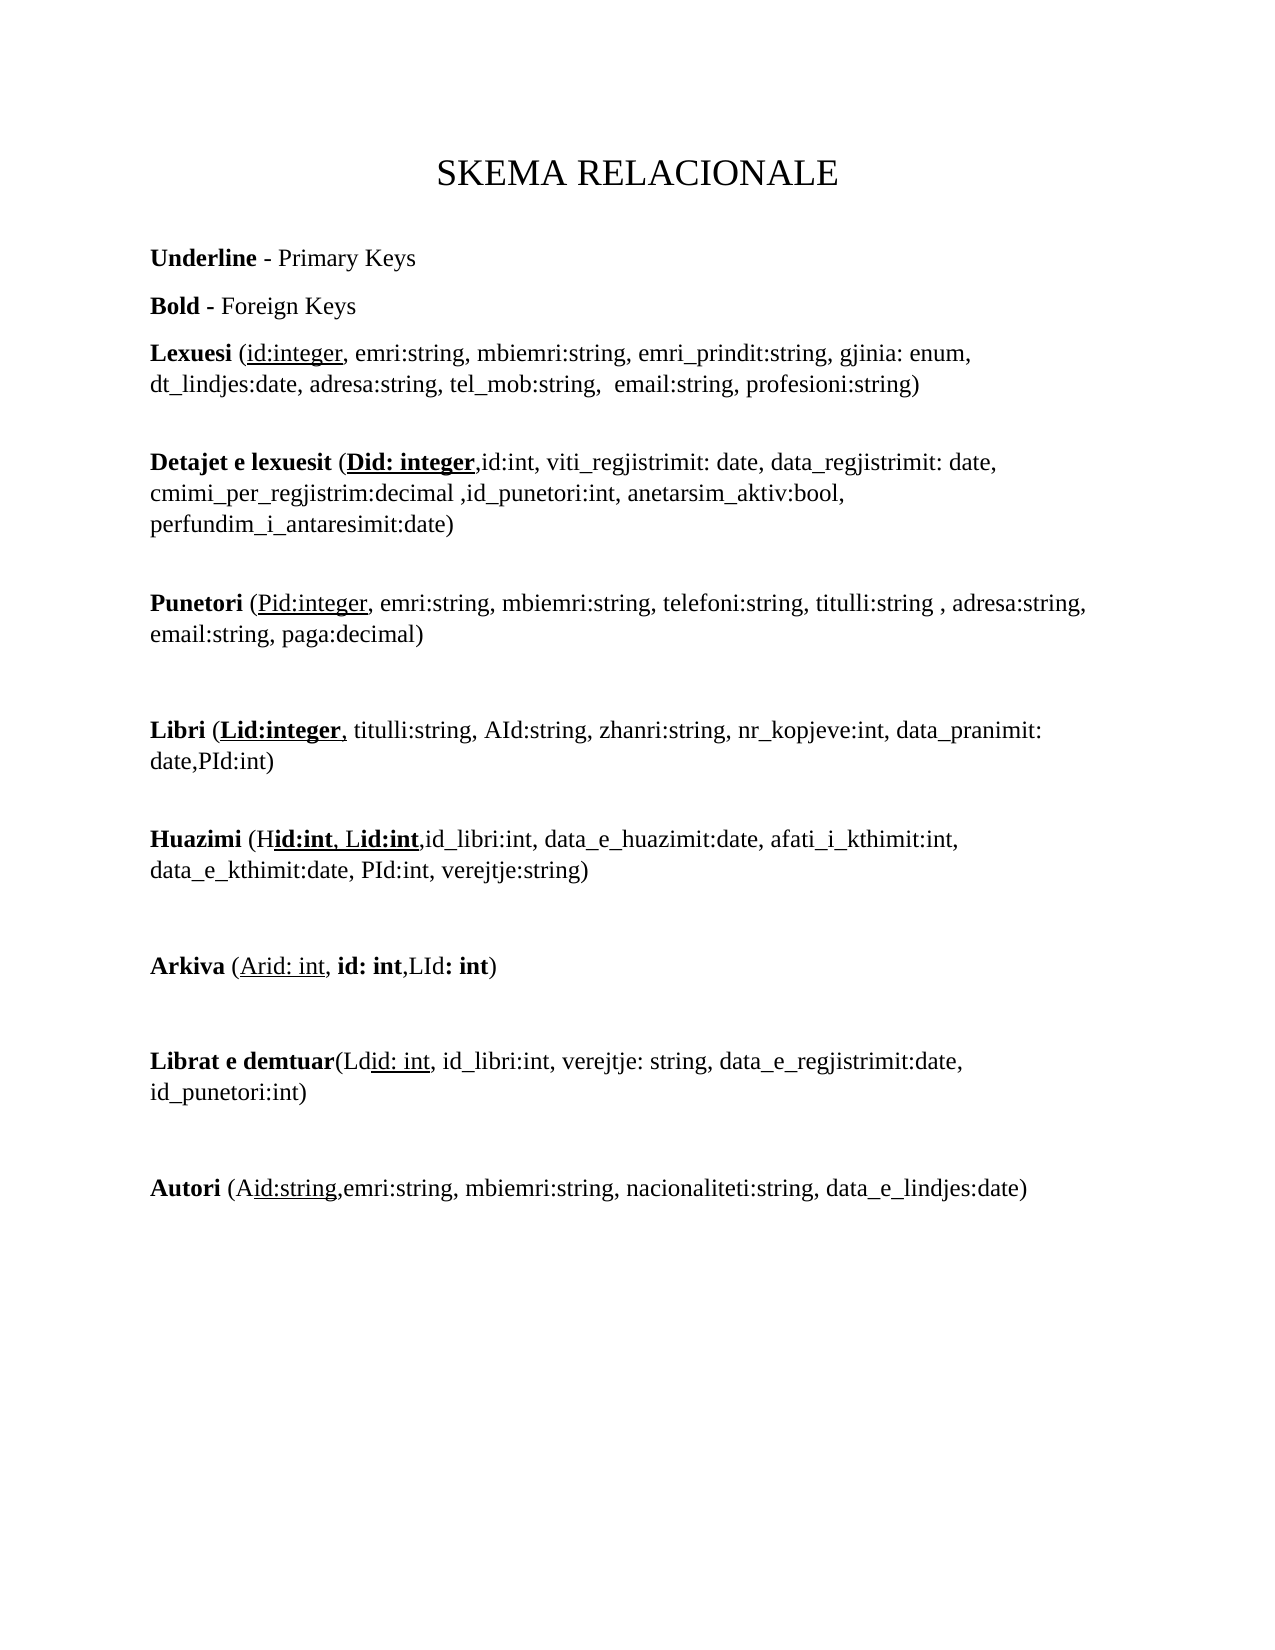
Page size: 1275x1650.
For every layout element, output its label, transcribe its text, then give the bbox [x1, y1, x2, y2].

text Lexuesi (id:integer, emri:string, mbiemri:string, emri_prindit:string, gjinia: enum, dt_lindjes:date, adresa:string, tel_mob:string, email:string, profesioni:string) [150, 338, 1125, 428]
text Bold - Foreign Keys [150, 291, 1125, 319]
text Punetori (Pid:integer, emri:string, mbiemri:string, telefoni:string, titulli:string , adresa:string, email:string, paga:decimal) [150, 557, 1125, 648]
text Libri (Lid:integer, titulli:string, AId:string, zhanri:string, nr_kopjeve:int, data_pranimit: date,PId:int) [150, 715, 1125, 774]
text Detajet e lexuesit (Did: integer,id:int, viti_regjistrimit: date, data_regjistrimit: date, cmimi_per_regjistrim:decimal ,id_punetori:int, anetarsim_aktiv:bool, perfundim_i_antaresimit:date) [150, 447, 1125, 538]
text SKEMA RELACIONALE [150, 150, 1125, 193]
text Huazimi (Hid:int, Lid:int,id_libri:int, data_e_huazimit:date, afati_i_kthimit:int, data_e_kthimit:date, PId:int, verejtje:string) [150, 824, 1125, 884]
text Librat e demtuar(Ldid: int, id_libri:int, verejtje: string, data_e_regjistrimit:date, id_punetori:int) [150, 1046, 1125, 1106]
text Autori (Aid:string,emri:string, mbiemri:string, nacionaliteti:string, data_e_lindjes:date) [150, 1173, 1125, 1202]
text Underline - Primary Keys [150, 243, 1125, 272]
text Arkiva (Arid: int, id: int,LId: int) [150, 951, 1125, 980]
